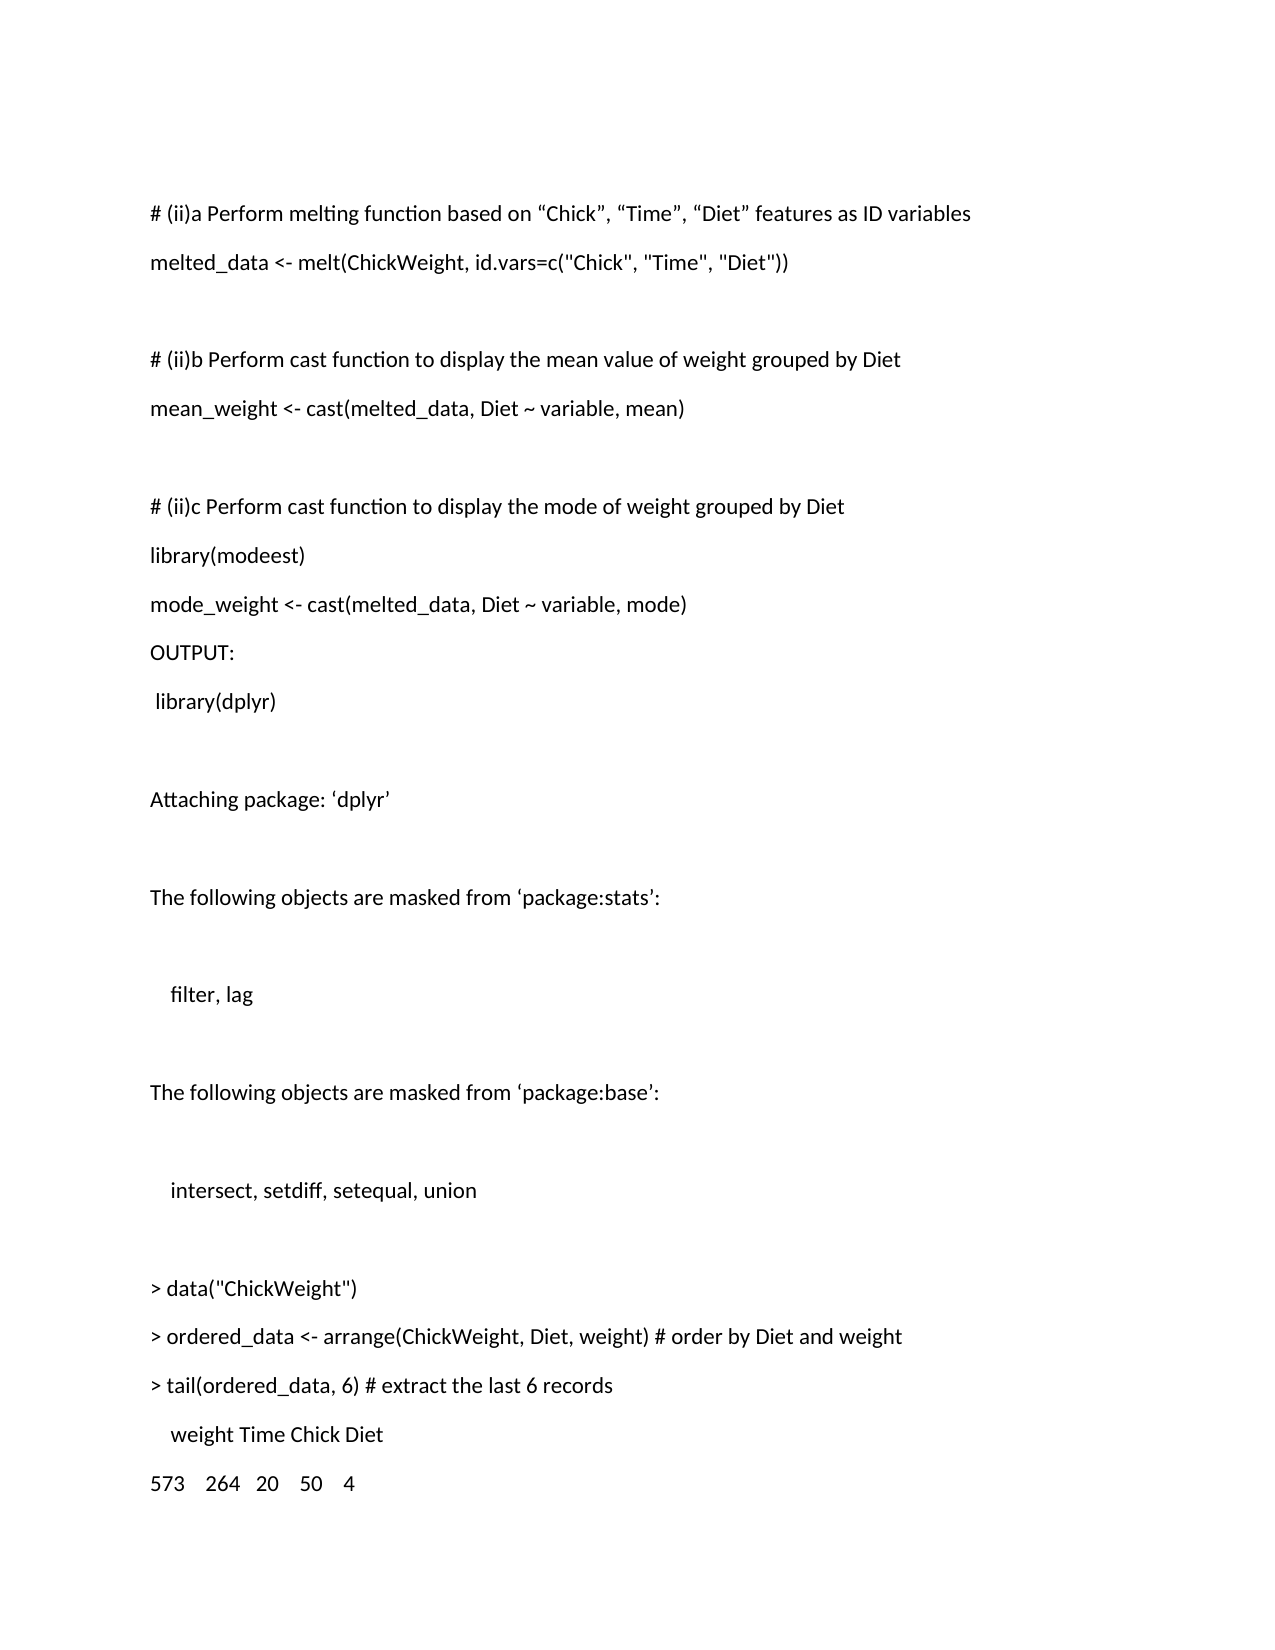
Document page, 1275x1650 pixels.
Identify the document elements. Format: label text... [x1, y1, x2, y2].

text # (ii)a Perform melting function based on “Chick”, “Time”, “Diet” features as ID variables [150, 199, 1125, 227]
text melted_data <- melt(ChickWeight, id.vars=c("Chick", "Time", "Diet")) [150, 248, 1125, 276]
text Attaching package: ‘dplyr’ [150, 785, 1125, 813]
text library(modeest) [150, 541, 1125, 569]
text mode_weight <- cast(melted_data, Diet ~ variable, mode) [150, 590, 1125, 618]
text The following objects are masked from ‘package:base’: [150, 1078, 1125, 1106]
text intersect, setdiff, setequal, union [150, 1176, 1125, 1204]
text > ordered_data <- arrange(ChickWeight, Diet, weight) # order by Diet and weight [150, 1322, 1125, 1351]
text > data("ChickWeight") [150, 1274, 1125, 1302]
text The following objects are masked from ‘package:stats’: [150, 883, 1125, 911]
text # (ii)b Perform cast function to display the mean value of weight grouped by Diet [150, 345, 1125, 373]
text 573 264 20 50 4 [150, 1469, 1125, 1497]
text filter, lag [150, 981, 1125, 1008]
text > tail(ordered_data, 6) # extract the last 6 records [150, 1371, 1125, 1399]
text weight Time Chick Diet [150, 1420, 1125, 1448]
text OUTPUT: [150, 638, 1125, 667]
text library(dplyr) [150, 687, 1125, 715]
text mean_weight <- cast(melted_data, Diet ~ variable, mean) [150, 394, 1125, 422]
text # (ii)c Perform cast function to display the mode of weight grouped by Diet [150, 492, 1125, 520]
